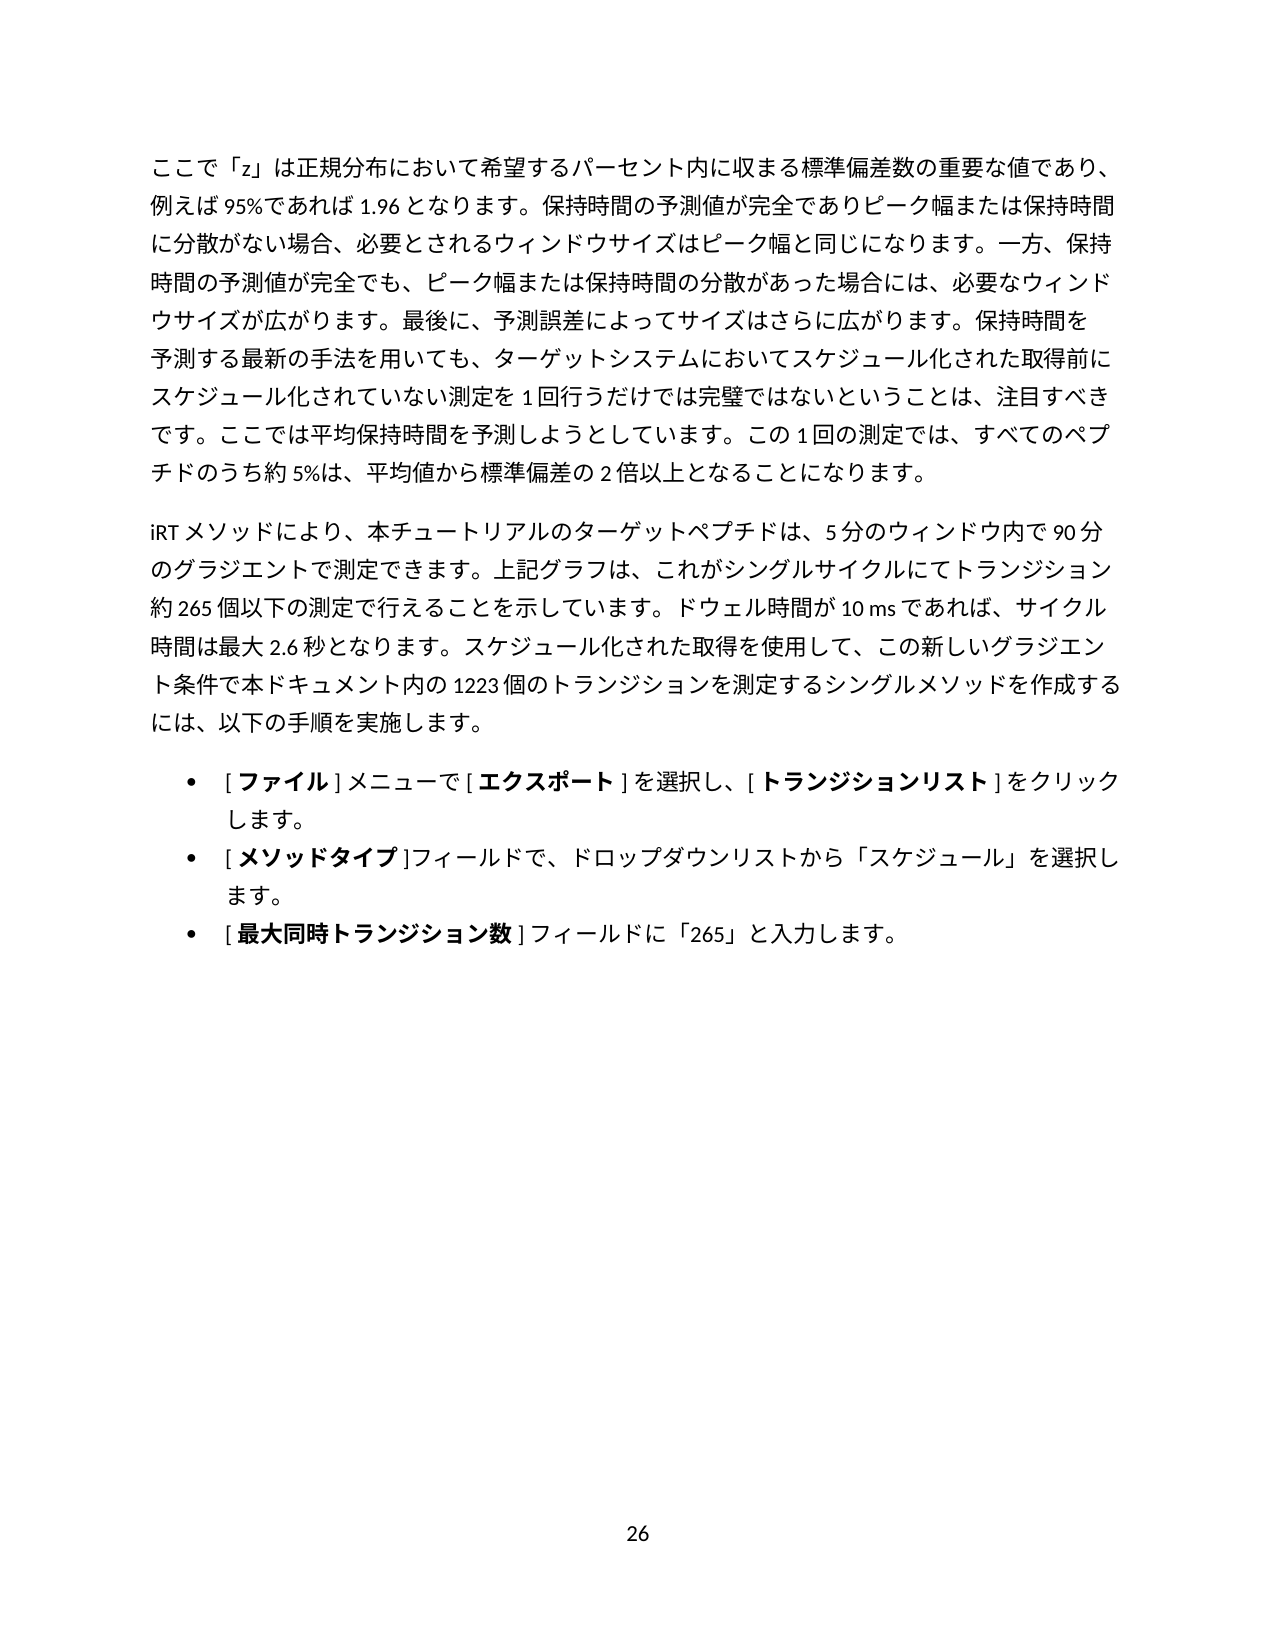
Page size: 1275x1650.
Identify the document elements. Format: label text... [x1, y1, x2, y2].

list [ 最大同時トランジション数 ] フィールドに「265」と入力します。 [187, 916, 1125, 949]
list [ ファイル ] メニューで [ エクスポート ] を選択し、[ トランジションリスト ] をクリックします。 [187, 763, 1125, 835]
text iRTメソッドにより、本チュートリアルのターゲットペプチドは、5分のウィンドウ内で90分のグラジエントで測定できます。上記グラフは、これがシングルサイクルにてトランジション約265個以下の測定で行えることを示しています。ドウェル時間が10 msであれば、サイクル時間は最大2.6秒となります。スケジュール化された取得を使用して、この新しいグラジエント条件で本ドキュメント内の1223個のトランジションを測定するシングルメソッドを作成するには、以下の手順を実施します。 [150, 514, 1125, 738]
list [ メソッドタイプ ]フィールドで、ドロップダウンリストから「スケジュール」を選択します。 [187, 840, 1125, 911]
text ここで「z」は正規分布において希望するパーセント内に収まる標準偏差数の重要な値であり、例えば95%であれば1.96となります。保持時間の予測値が完全でありピーク幅または保持時間に分散がない場合、必要とされるウィンドウサイズはピーク幅と同じになります。一方、保持時間の予測値が完全でも、ピーク幅または保持時間の分散があった場合には、必要なウィンドウサイズが広がります。最後に、予測誤差によってサイズはさらに広がります。保持時間を 予測する最新の手法を用いても、ターゲットシステムにおいてスケジュール化された取得前にスケジュール化されていない測定を1回行うだけでは完璧ではないということは、注目すべきです。ここでは平均保持時間を予測しようとしています。この1回の測定では、すべてのペプチドのうち約5%は、平均値から標準偏差の2倍以上となることになります。 [150, 150, 1125, 488]
